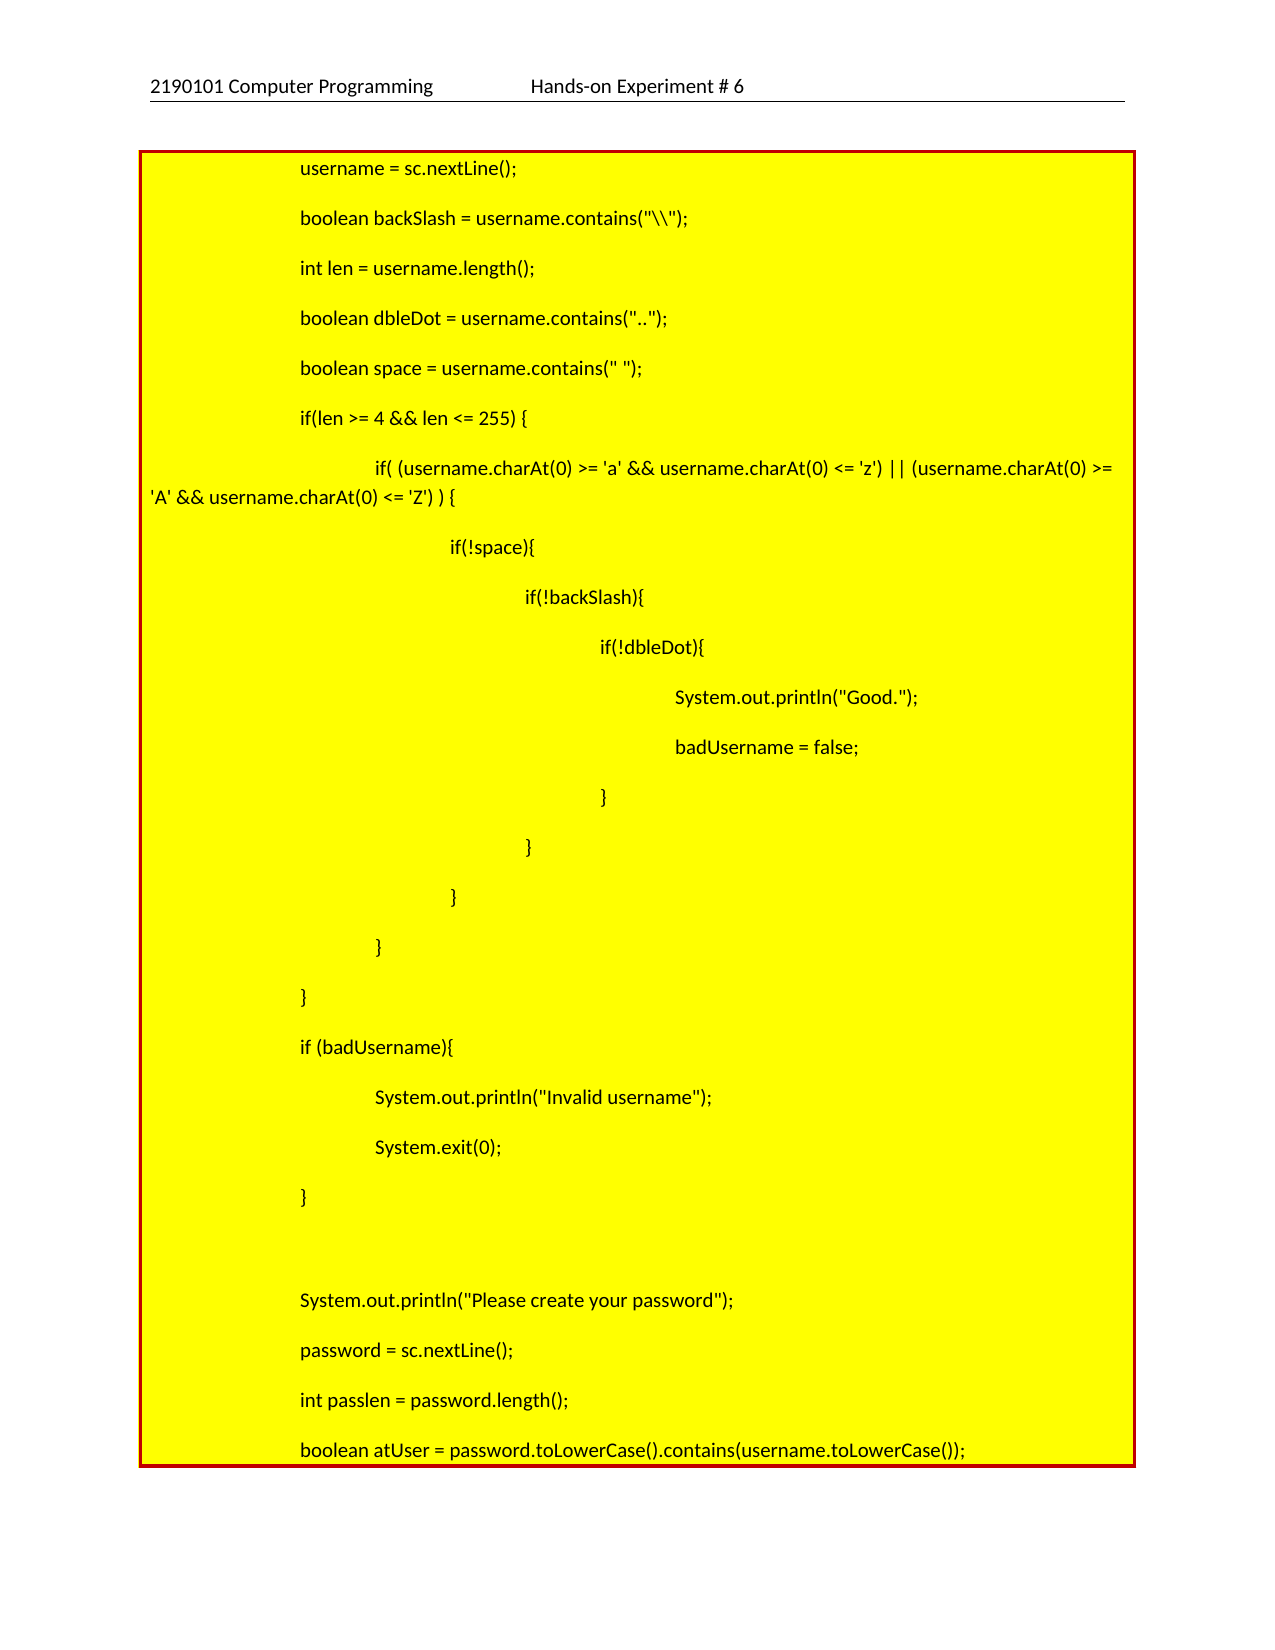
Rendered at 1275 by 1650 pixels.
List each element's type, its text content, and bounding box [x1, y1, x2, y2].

text if(len >= 4 && len <= 255) { [142, 400, 1133, 431]
text int len = username.length(); [142, 250, 1133, 281]
text System.out.println("Good."); [142, 679, 1133, 710]
text } [142, 879, 1133, 910]
text password = sc.nextLine(); [142, 1332, 1133, 1362]
text if(!backSlash){ [142, 579, 1133, 610]
text badUsername = false; [142, 729, 1133, 760]
text } [142, 979, 1133, 1010]
text username = sc.nextLine(); [142, 153, 1133, 181]
text int passlen = password.length(); [142, 1382, 1133, 1412]
text if(!dbleDot){ [142, 629, 1133, 660]
text if (badUsername){ [142, 1029, 1133, 1060]
text boolean atUser = password.toLowerCase().contains(username.toLowerCase()); [142, 1432, 1133, 1464]
text } [142, 779, 1133, 810]
text if(!space){ [142, 529, 1133, 560]
text System.out.println("Please create your password"); [142, 1282, 1133, 1312]
text } [142, 1179, 1133, 1210]
text System.exit(0); [142, 1129, 1133, 1160]
text boolean space = username.contains(" "); [142, 350, 1133, 381]
text boolean backSlash = username.contains("\\"); [142, 200, 1133, 231]
text System.out.println("Invalid username"); [142, 1079, 1133, 1110]
text boolean dbleDot = username.contains(".."); [142, 300, 1133, 331]
text } [142, 929, 1133, 960]
text if( (username.charAt(0) >= 'a' && username.charAt(0) <= 'z') || (username.charAt(0) >= 'A' && username.charAt(0) <= 'Z') ) { [142, 450, 1133, 510]
text } [142, 829, 1133, 860]
